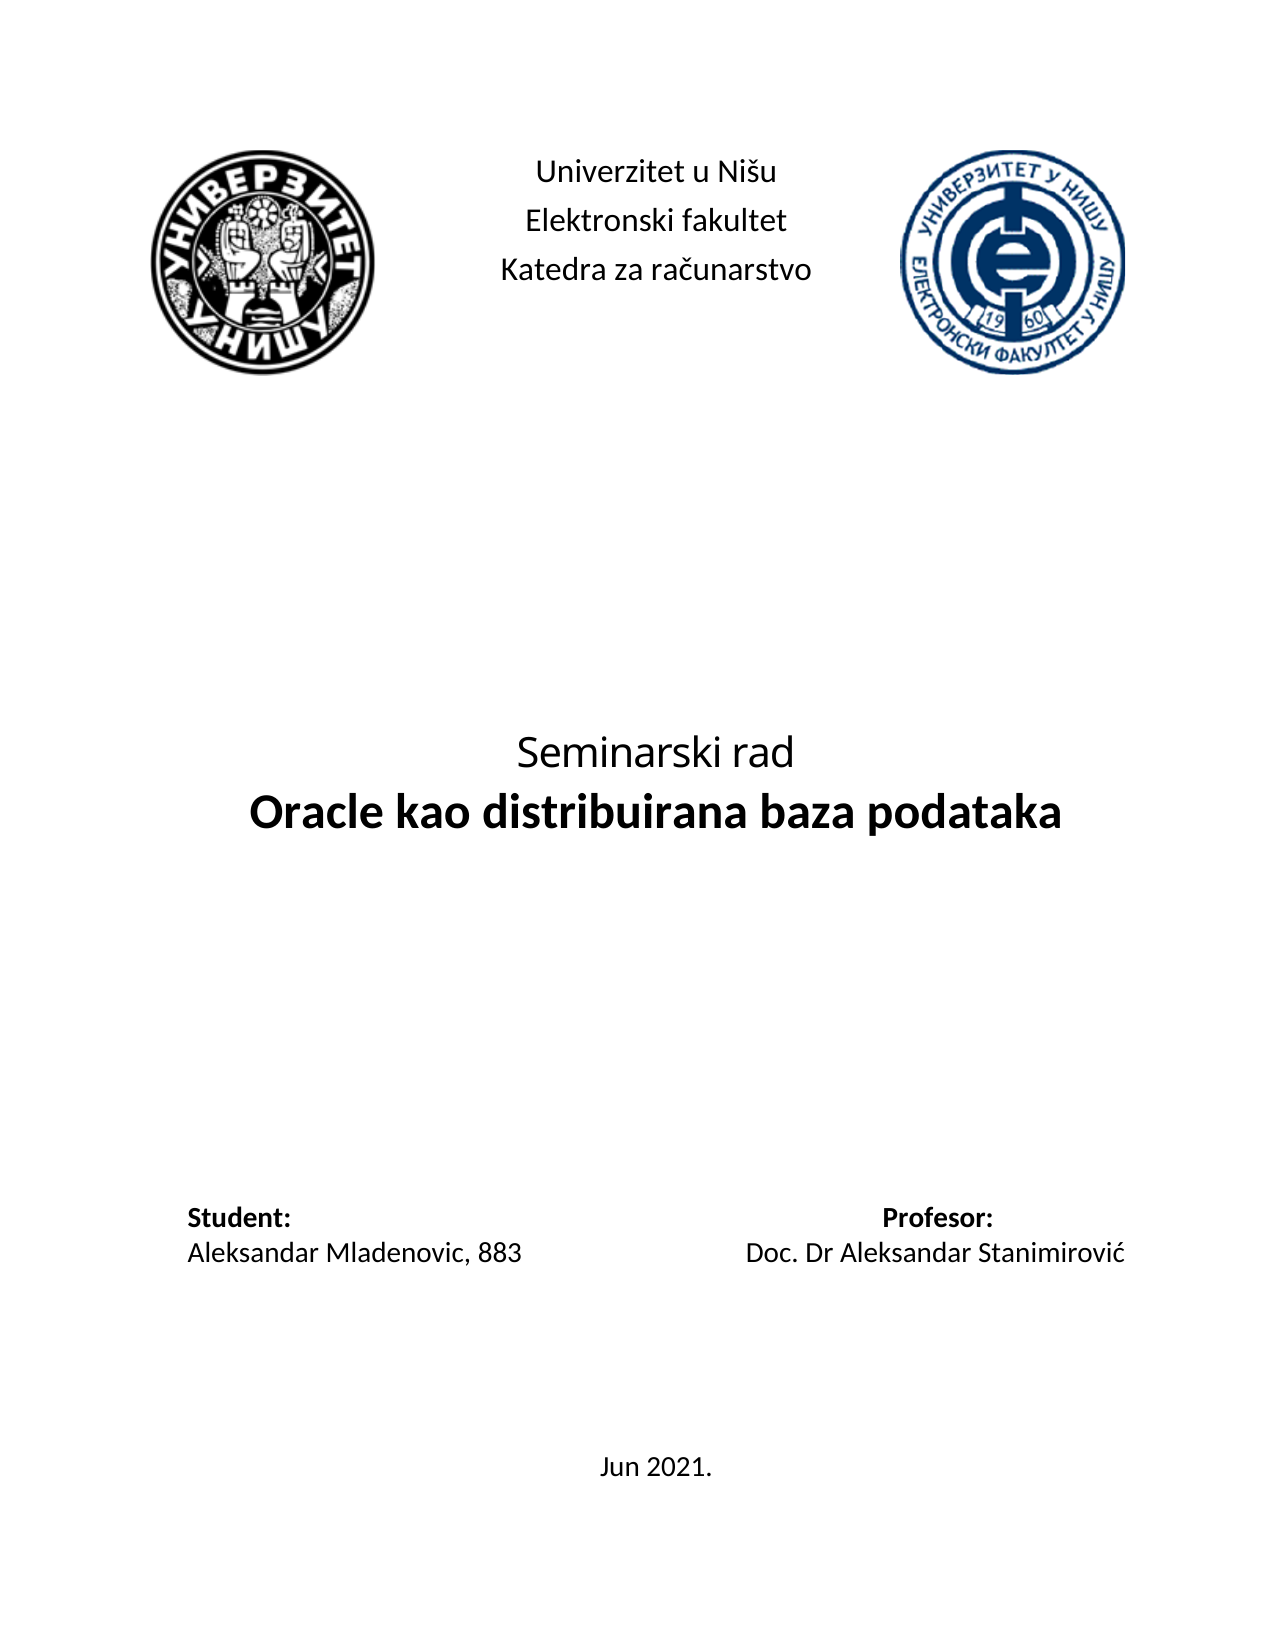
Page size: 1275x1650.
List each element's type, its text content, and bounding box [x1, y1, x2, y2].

text Aleksandar Mladenovic, 883 Doc. Dr Aleksandar Stanimirović [150, 1234, 1125, 1270]
title Seminarski rad [150, 723, 1125, 780]
text Oracle kao distribuirana baza podataka [150, 780, 1125, 841]
picture [900, 150, 1125, 375]
title Univerzitet u Nišu [375, 150, 900, 191]
title Elektronski fakultet [375, 199, 900, 239]
title Katedra za računarstvo [375, 248, 900, 288]
text Jun 2021. [150, 1448, 1125, 1484]
picture [150, 150, 375, 376]
text Student: Profesor: [150, 1199, 1125, 1234]
